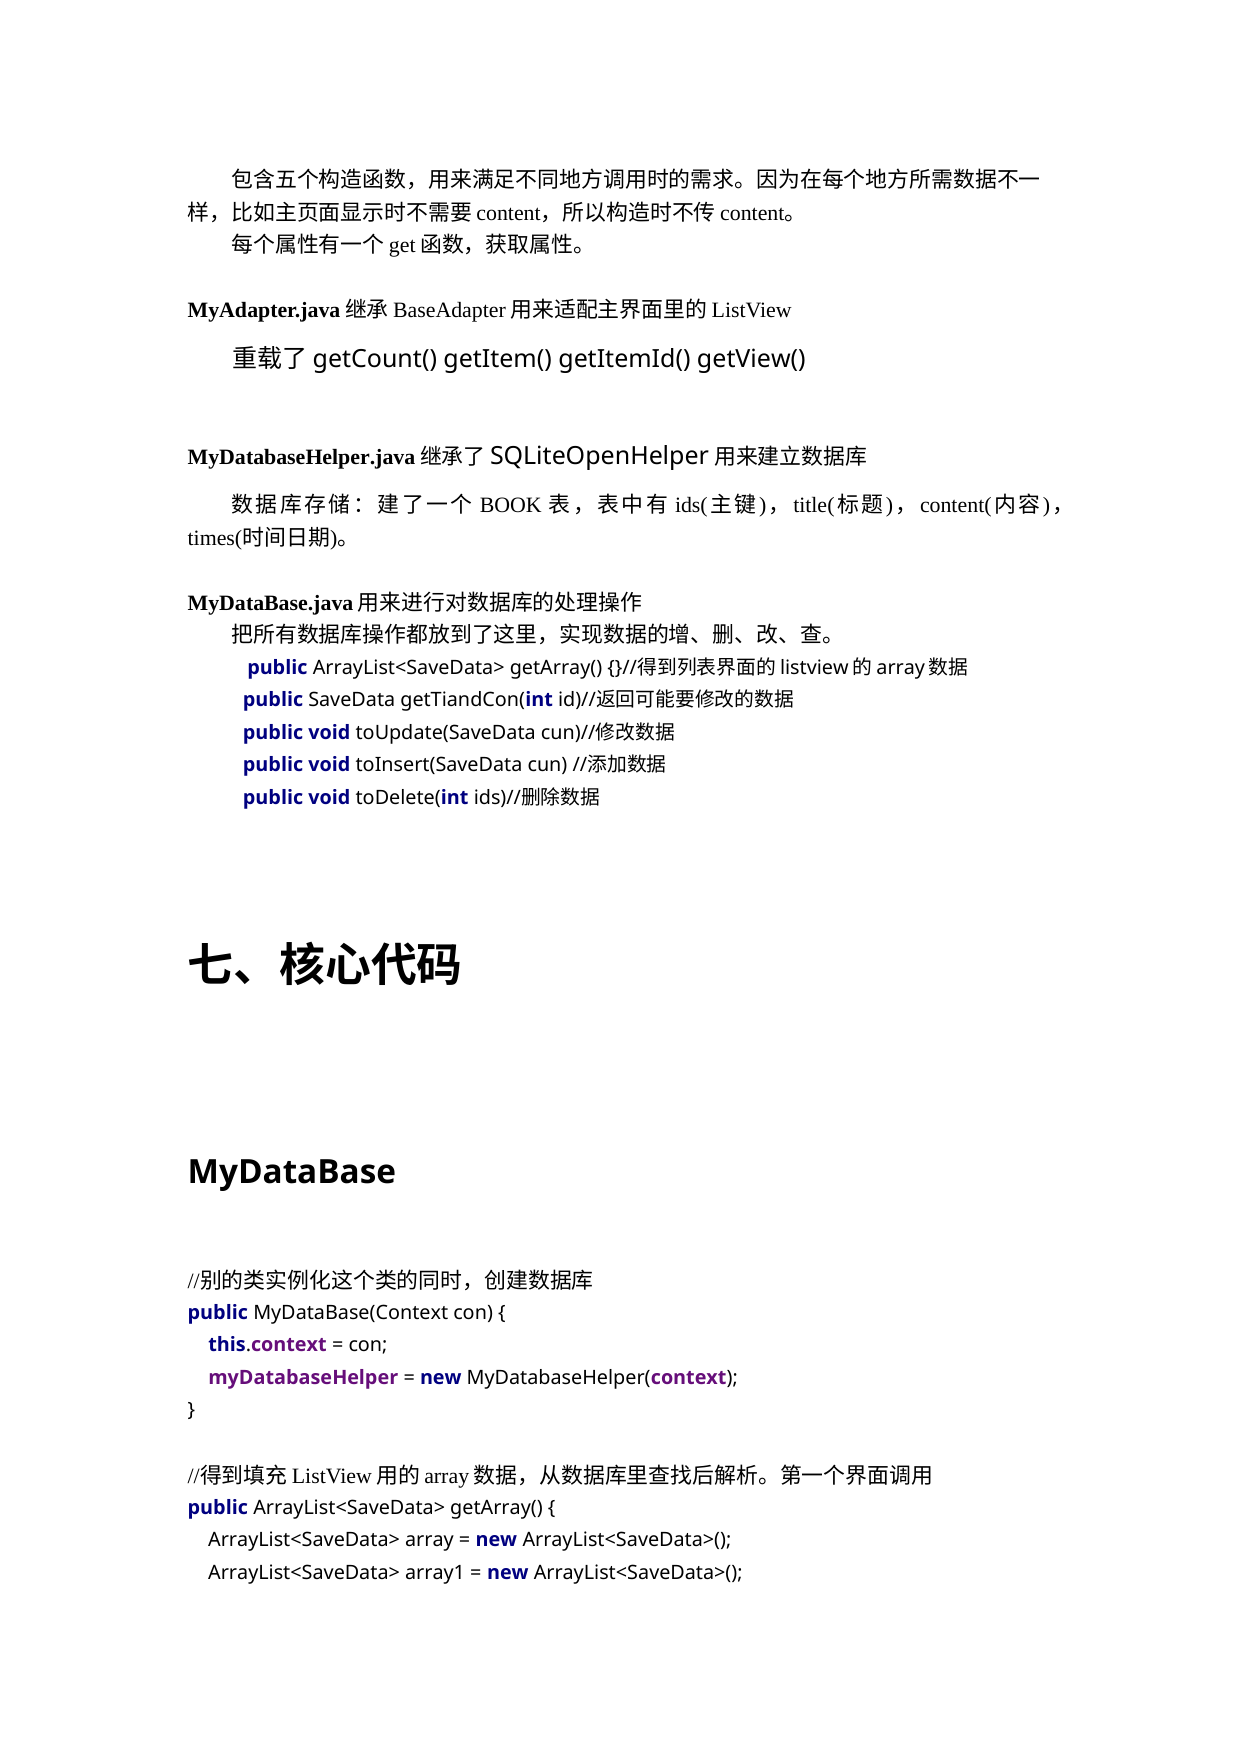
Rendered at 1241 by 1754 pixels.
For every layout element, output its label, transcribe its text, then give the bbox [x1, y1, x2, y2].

text //得到填充ListView用的array数据，从数据库里查找后解析。第一个界面调用 [187, 1458, 1053, 1491]
text MyAdapter.java继承BaseAdapter用来适配主界面里的ListView [187, 292, 1053, 324]
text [187, 1491, 1053, 1588]
subtitle 七、核心代码 [187, 912, 1053, 1010]
text public void toDelete(int ids)//删除数据 [187, 779, 1053, 812]
text 每个属性有一个get函数，获取属性。 [187, 227, 1053, 259]
text public void toInsert(SaveData cun) //添加数据 [187, 747, 1053, 779]
text MyDataBase.java用来进行对数据库的处理操作 [187, 584, 1053, 617]
subtitle MyDataBase [187, 1138, 1053, 1203]
text public SaveData getTiandCon(int id)//返回可能要修改的数据 [187, 682, 1053, 714]
text public MyDataBase(Context con) { this.context = con; myDatabaseHelper = new MyDatabaseHelper(context); } [187, 1296, 1053, 1426]
text public void toUpdate(SaveData cun)//修改数据 [187, 714, 1053, 747]
text 包含五个构造函数，用来满足不同地方调用时的需求。因为在每个地方所需数据不一样，比如主页面显示时不需要content，所以构造时不传content。 [187, 162, 1053, 227]
text public ArrayList<SaveData> getArray() {}//得到列表界面的listview的array数据 [187, 649, 1053, 682]
text //别的类实例化这个类的同时，创建数据库 [187, 1263, 1053, 1296]
text 数据库存储：建了一个BOOK表，表中有ids(主键)，title(标题)，content(内容)，times(时间日期)。 [187, 487, 1053, 552]
text 把所有数据库操作都放到了这里，实现数据的增、删、改、查。 [187, 617, 1053, 649]
text MyDatabaseHelper.java继承了SQLiteOpenHelper用来建立数据库 [187, 422, 1053, 487]
text 重载了getCount() getItem() getItemId() getView() [187, 324, 1053, 389]
